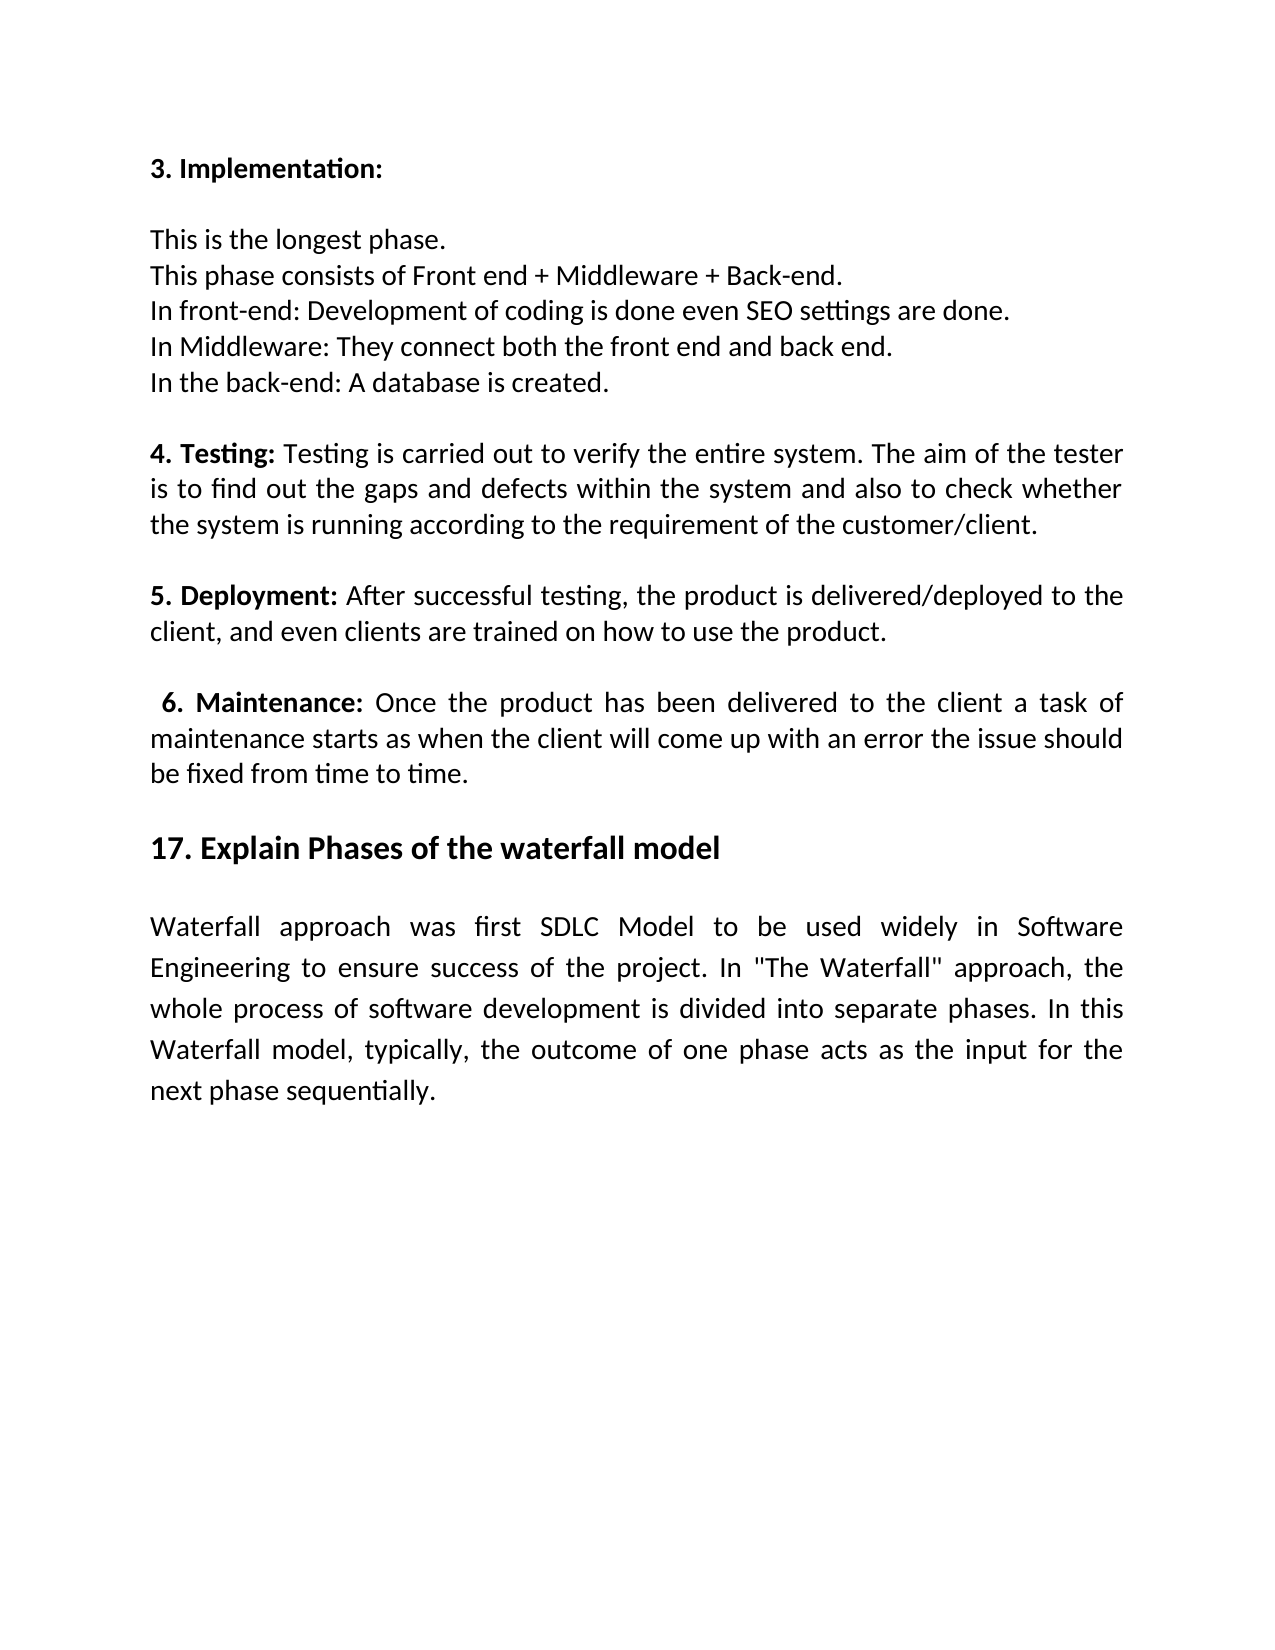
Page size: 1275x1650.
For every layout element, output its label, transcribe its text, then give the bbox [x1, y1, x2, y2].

text 5. Deployment: After successful testing, the product is delivered/deployed to the client, and even clients are trained on how to use the product. [150, 577, 1125, 649]
text 3. Implementation: [150, 150, 1125, 186]
text 17. Explain Phases of the waterfall model [150, 827, 1125, 868]
text 4. Testing: Testing is carried out to verify the entire system. The aim of the tester is to find out the gaps and defects within the system and also to check whether the system is running according to the requirement of the customer/client. [150, 435, 1125, 542]
text This is the longest phase. [150, 221, 1125, 257]
text 6. Maintenance: Once the product has been delivered to the client a task of maintenance starts as when the client will come up with an error the issue should be fixed from time to time. [150, 684, 1125, 791]
text This phase consists of Front end + Middleware + Back-end. [150, 257, 1125, 292]
text In front-end: Development of coding is done even SEO settings are done. [150, 292, 1125, 328]
text In Middleware: They connect both the front end and back end. [150, 328, 1125, 364]
text In the back-end: A database is created. [150, 364, 1125, 399]
text Waterfall approach was first SDLC Model to be used widely in Software Engineering to ensure success of the project. In "The Waterfall" approach, the whole process of software development is divided into separate phases. In this Waterfall model, typically, the outcome of one phase acts as the input for the next phase sequentially. [150, 908, 1125, 1108]
